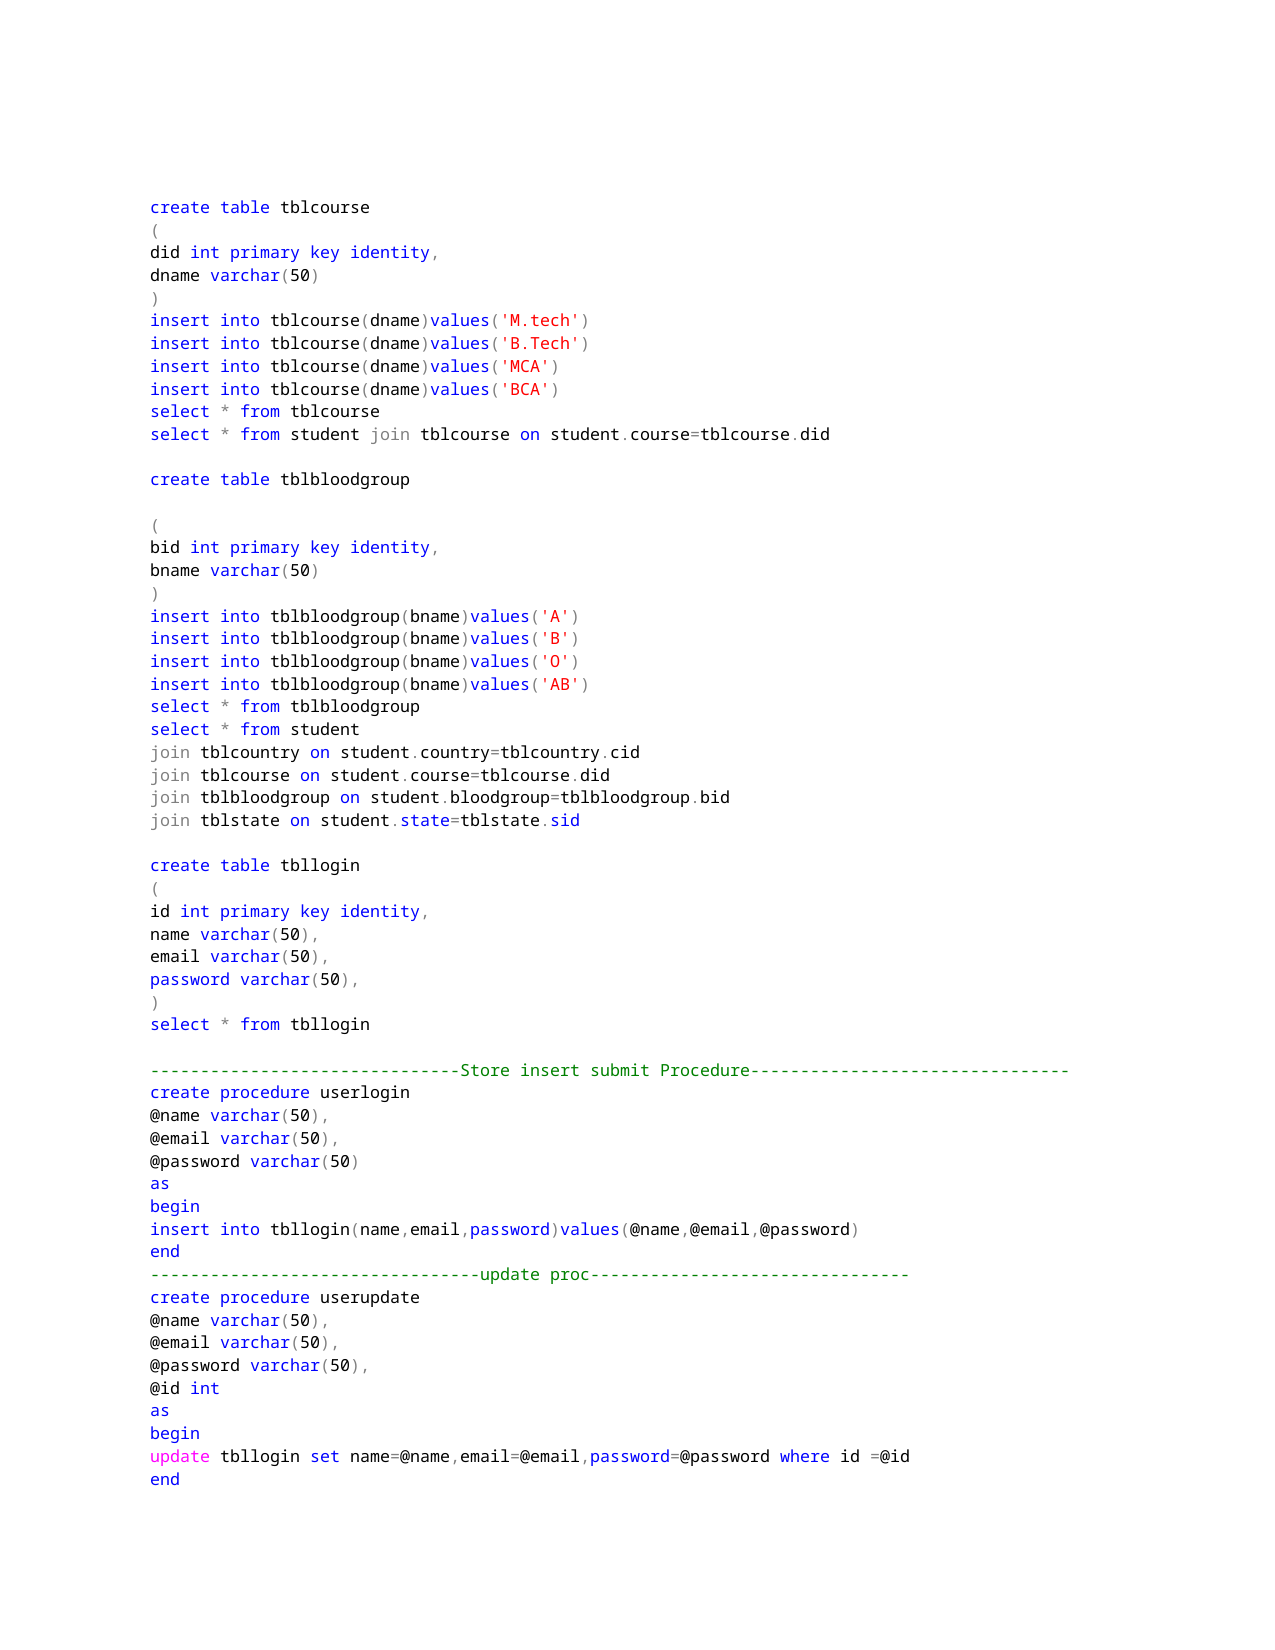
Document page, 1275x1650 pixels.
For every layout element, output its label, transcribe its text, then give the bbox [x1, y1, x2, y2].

text end [150, 1467, 1125, 1490]
text begin [150, 1194, 1125, 1217]
text begin [150, 1422, 1125, 1444]
text ---------------------------------update proc-------------------------------- [150, 1263, 1125, 1285]
text @email varchar(50), [150, 1126, 1125, 1149]
text select * from student join tblcourse on student.course=tblcourse.did [150, 422, 1125, 445]
text join tblbloodgroup on student.bloodgroup=tblbloodgroup.bid [150, 786, 1125, 808]
text create procedure userlogin [150, 1081, 1125, 1104]
text did int primary key identity, [150, 241, 1125, 263]
text bid int primary key identity, [150, 536, 1125, 559]
text @password varchar(50), [150, 1353, 1125, 1376]
text bname varchar(50) [150, 559, 1125, 581]
text select * from tbllogin [150, 1013, 1125, 1036]
text insert into tblcourse(dname)values('M.tech') [150, 309, 1125, 332]
text insert into tblbloodgroup(bname)values('O') [150, 649, 1125, 672]
text update tbllogin set name=@name,email=@email,password=@password where id =@id [150, 1444, 1125, 1467]
text ) [150, 581, 1125, 604]
text -------------------------------Store insert submit Procedure-------------------------------- [150, 1058, 1125, 1081]
text join tblcountry on student.country=tblcountry.cid [150, 740, 1125, 763]
text password varchar(50), [150, 967, 1125, 990]
text insert into tblcourse(dname)values('BCA') [150, 377, 1125, 400]
text insert into tblbloodgroup(bname)values('AB') [150, 672, 1125, 695]
text name varchar(50), [150, 922, 1125, 945]
text @id int [150, 1376, 1125, 1399]
text create procedure userupdate [150, 1285, 1125, 1308]
text create table tblcourse [150, 195, 1125, 218]
text id int primary key identity, [150, 899, 1125, 922]
text ) [150, 990, 1125, 1013]
text @name varchar(50), [150, 1308, 1125, 1331]
text as [150, 1399, 1125, 1422]
text create table tbllogin [150, 854, 1125, 877]
text @name varchar(50), [150, 1104, 1125, 1126]
text ( [150, 513, 1125, 536]
text @email varchar(50), [150, 1331, 1125, 1353]
text insert into tblcourse(dname)values('MCA') [150, 354, 1125, 377]
text email varchar(50), [150, 945, 1125, 967]
text insert into tblcourse(dname)values('B.Tech') [150, 332, 1125, 354]
text join tblstate on student.state=tblstate.sid [150, 808, 1125, 831]
text select * from tblcourse [150, 400, 1125, 422]
text insert into tbllogin(name,email,password)values(@name,@email,@password) [150, 1217, 1125, 1240]
text select * from student [150, 718, 1125, 740]
text ) [150, 286, 1125, 309]
text as [150, 1172, 1125, 1194]
text insert into tblbloodgroup(bname)values('B') [150, 627, 1125, 649]
text @password varchar(50) [150, 1149, 1125, 1172]
text select * from tblbloodgroup [150, 695, 1125, 718]
text dname varchar(50) [150, 263, 1125, 286]
text ( [150, 877, 1125, 899]
text end [150, 1240, 1125, 1263]
text insert into tblbloodgroup(bname)values('A') [150, 604, 1125, 627]
text ( [150, 218, 1125, 241]
text create table tblbloodgroup [150, 468, 1125, 491]
text join tblcourse on student.course=tblcourse.did [150, 763, 1125, 786]
